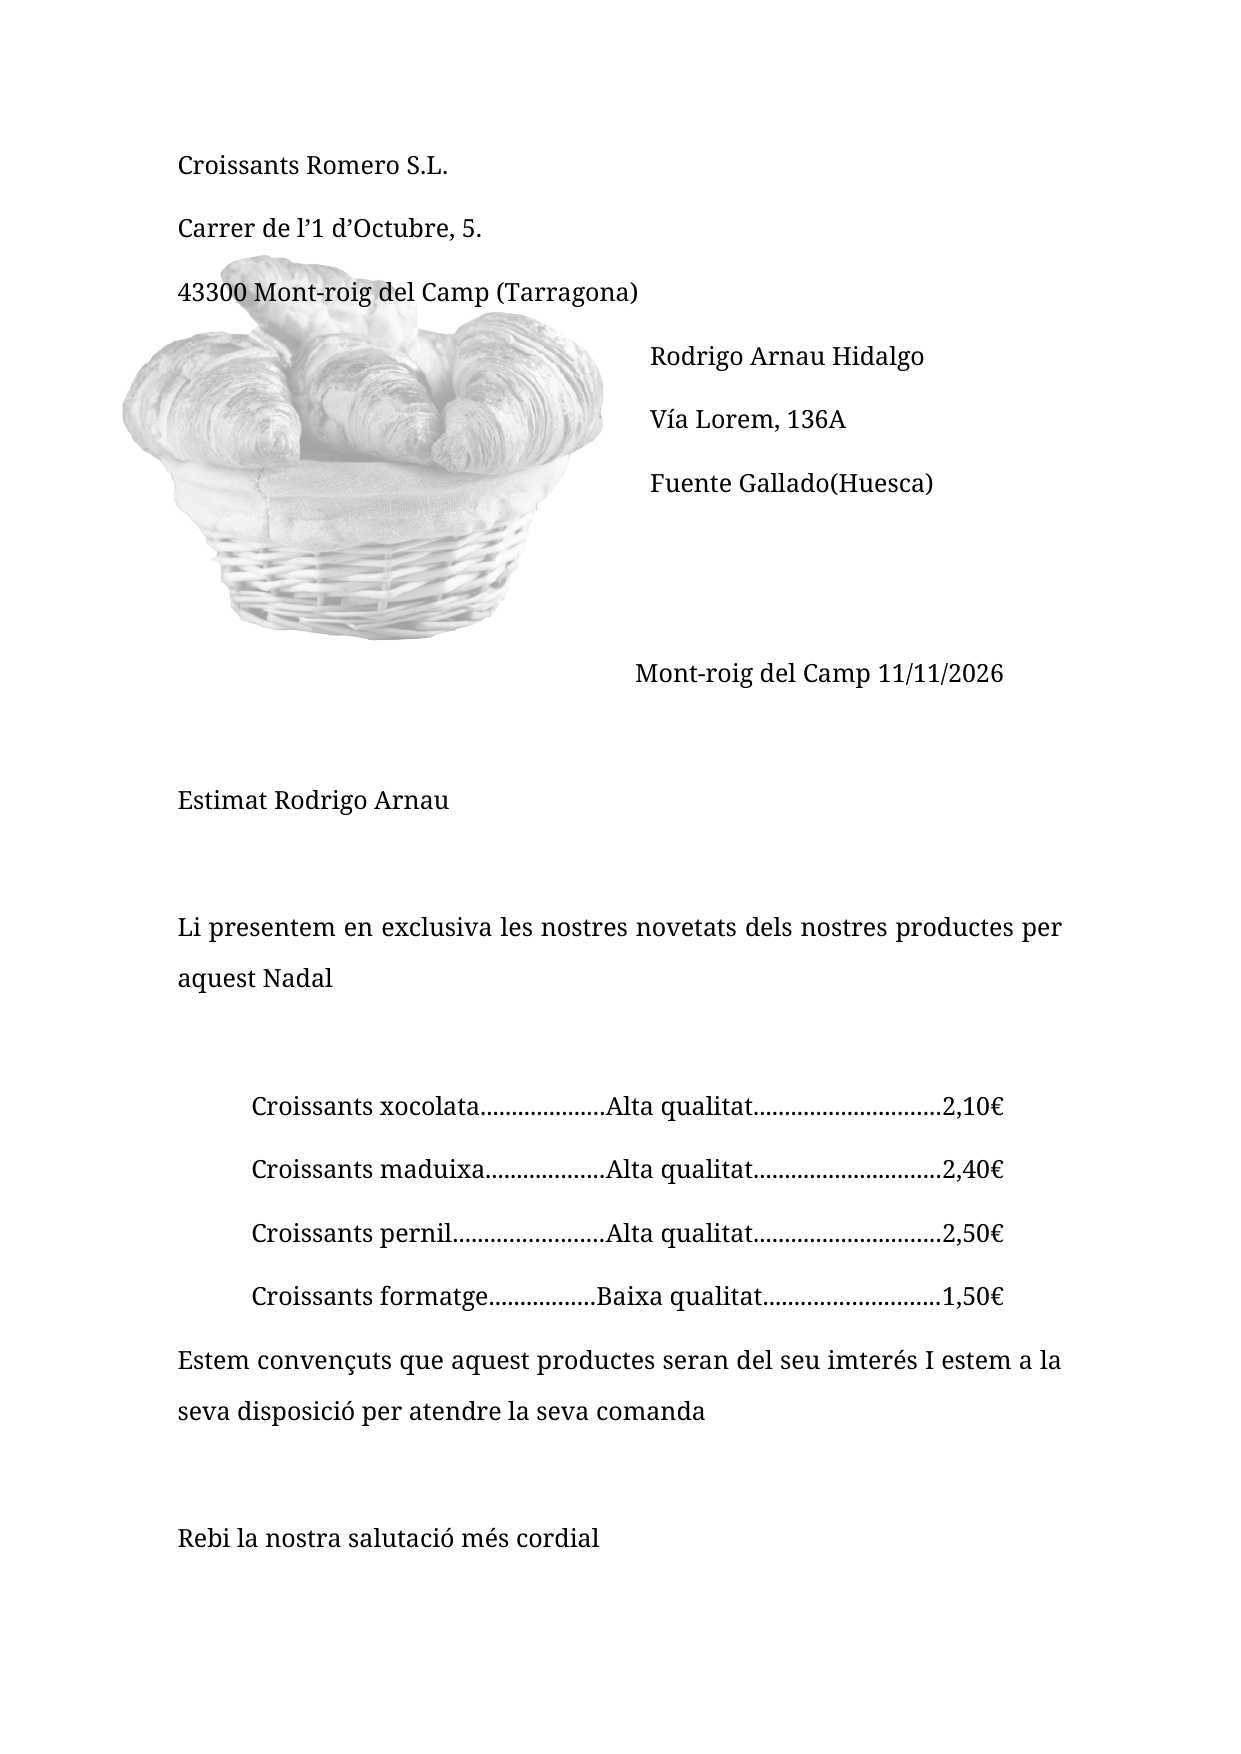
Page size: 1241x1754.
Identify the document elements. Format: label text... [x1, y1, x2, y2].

text Vía Lorem, 136A [650, 402, 1226, 436]
text Croissants xocolata Alta qualitat 2,10€ [177, 1088, 1063, 1122]
text Rebi la nostra salutació més cordial [177, 1521, 1063, 1554]
text Fuente Gallado(Huesca) [650, 465, 1226, 499]
text Estimat Rodrigo Arnau [177, 783, 1063, 817]
text Croissants maduixa Alta qualitat 2,40€ [177, 1152, 1063, 1186]
text Croissants formatge Baixa qualitat 1,50€ [177, 1279, 1063, 1313]
text Carrer de l’1 d’Octubre, 5. [177, 211, 1063, 245]
text Li presentem en exclusiva les nostres novetats dels nostres productes per aquest Nadal [177, 910, 1063, 995]
text Rodrigo Arnau Hidalgo [650, 338, 1226, 372]
text Mont-roig del Camp 30/10/2023 [177, 656, 1063, 690]
text Croissants Romero S.L. [177, 148, 1063, 182]
text Estem convençuts que aquest productes seran del seu imterés I estem a la seva disposició per atendre la seva comanda [177, 1342, 1063, 1427]
text 43300 Mont-roig del Camp (Tarragona) [177, 275, 1063, 309]
text Croissants pernil Alta qualitat 2,50€ [177, 1215, 1063, 1249]
